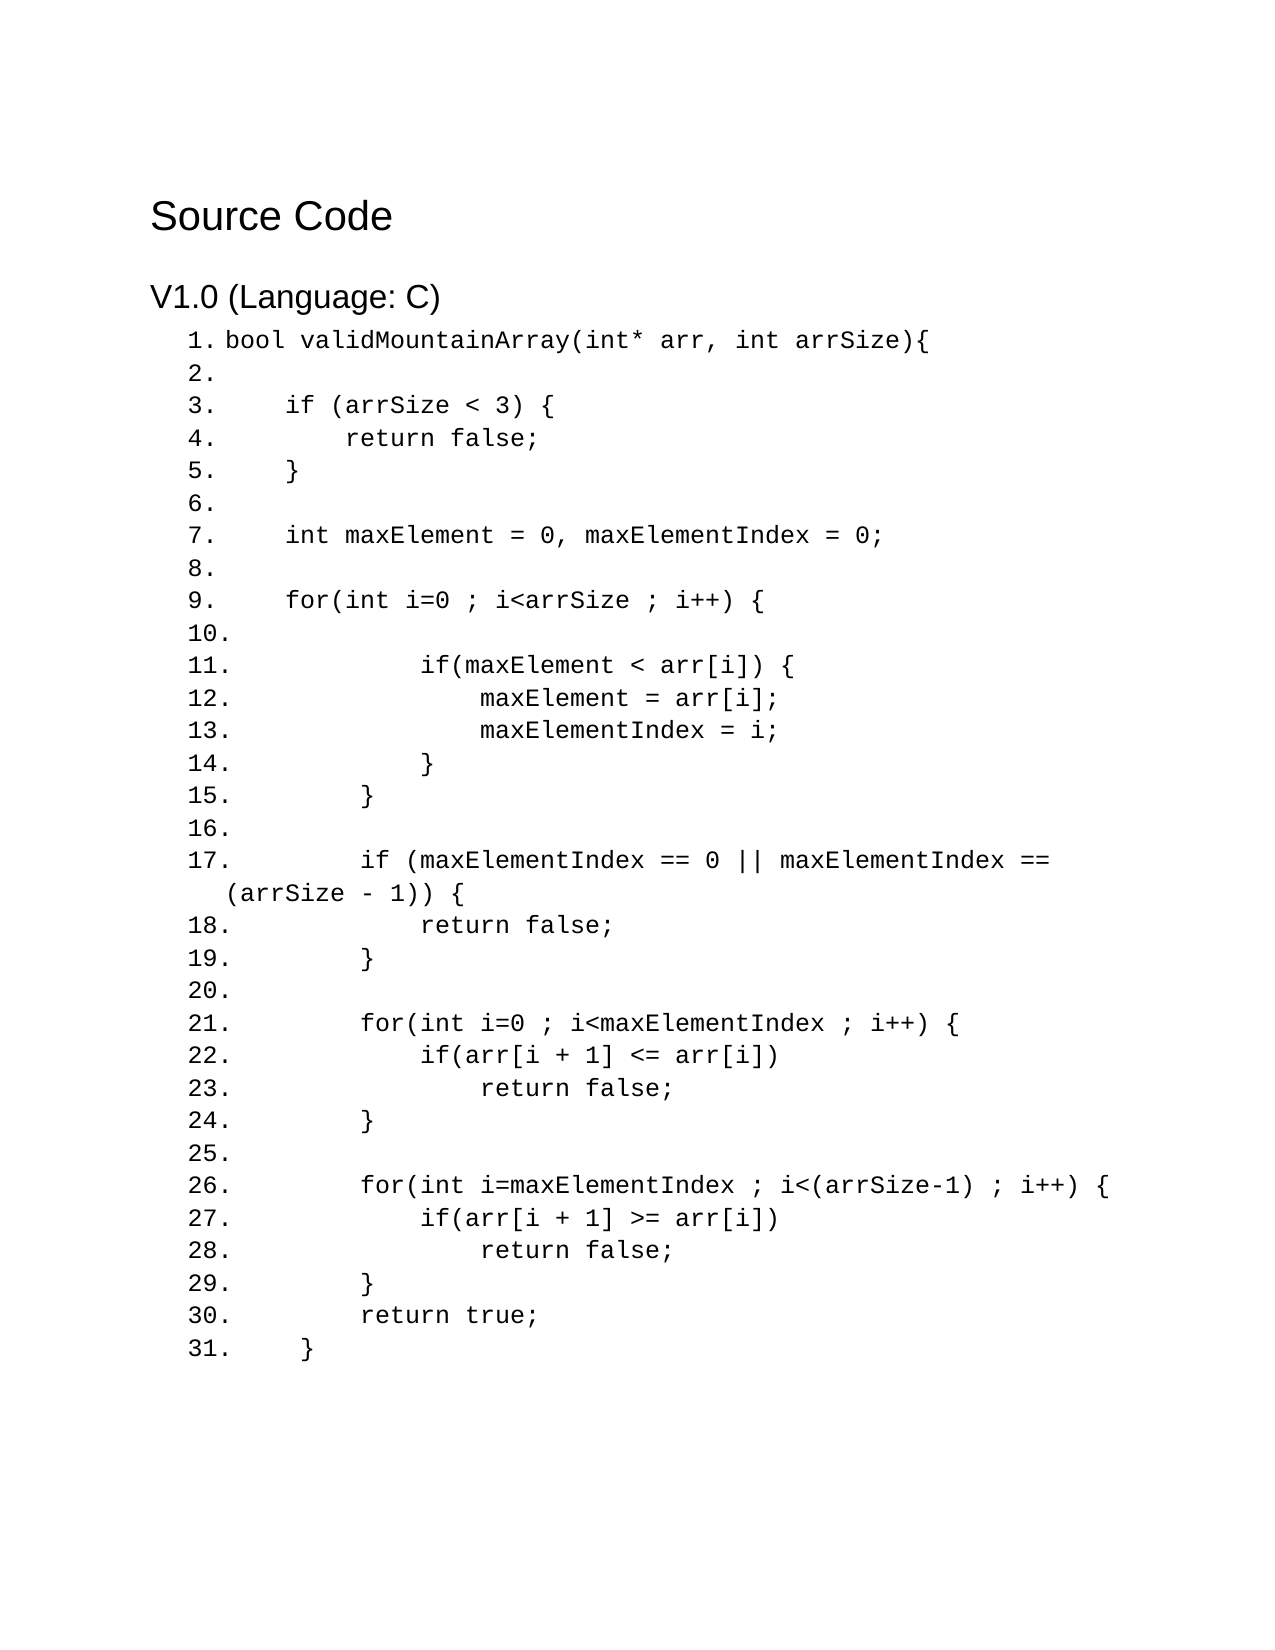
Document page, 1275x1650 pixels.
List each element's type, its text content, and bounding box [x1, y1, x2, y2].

list for(int i=maxElementIndex ; i<(arrSize-1) ; i++) { [187, 1173, 1125, 1201]
list for(int i=0 ; i<arrSize ; i++) { [187, 588, 1125, 616]
list if(arr[i + 1] >= arr[i]) [187, 1206, 1125, 1234]
list return false; [187, 1238, 1125, 1266]
list } [187, 1271, 1125, 1299]
list maxElementIndex = i; [187, 718, 1125, 746]
list int maxElement = 0, maxElementIndex = 0; [187, 523, 1125, 551]
list } [187, 751, 1125, 779]
list return true; [187, 1303, 1125, 1331]
list return false; [187, 426, 1125, 454]
list } [187, 1108, 1125, 1136]
subtitle V1.0 (Language: C) [150, 277, 1125, 316]
list } [187, 1336, 1125, 1364]
list if(maxElement < arr[i]) { [187, 653, 1125, 681]
subtitle Source Code [150, 192, 1125, 239]
list if (arrSize < 3) { [187, 393, 1125, 421]
list return false; [187, 913, 1125, 941]
list maxElement = arr[i]; [187, 686, 1125, 714]
list } [187, 458, 1125, 486]
list for(int i=0 ; i<maxElementIndex ; i++) { [187, 1011, 1125, 1039]
list } [187, 783, 1125, 811]
list } [187, 946, 1125, 974]
list if(arr[i + 1] <= arr[i]) [187, 1043, 1125, 1071]
list bool validMountainArray(int* arr, int arrSize){ [187, 328, 1125, 356]
list if (maxElementIndex == 0 || maxElementIndex == (arrSize - 1)) { [187, 848, 1125, 909]
list return false; [187, 1076, 1125, 1104]
